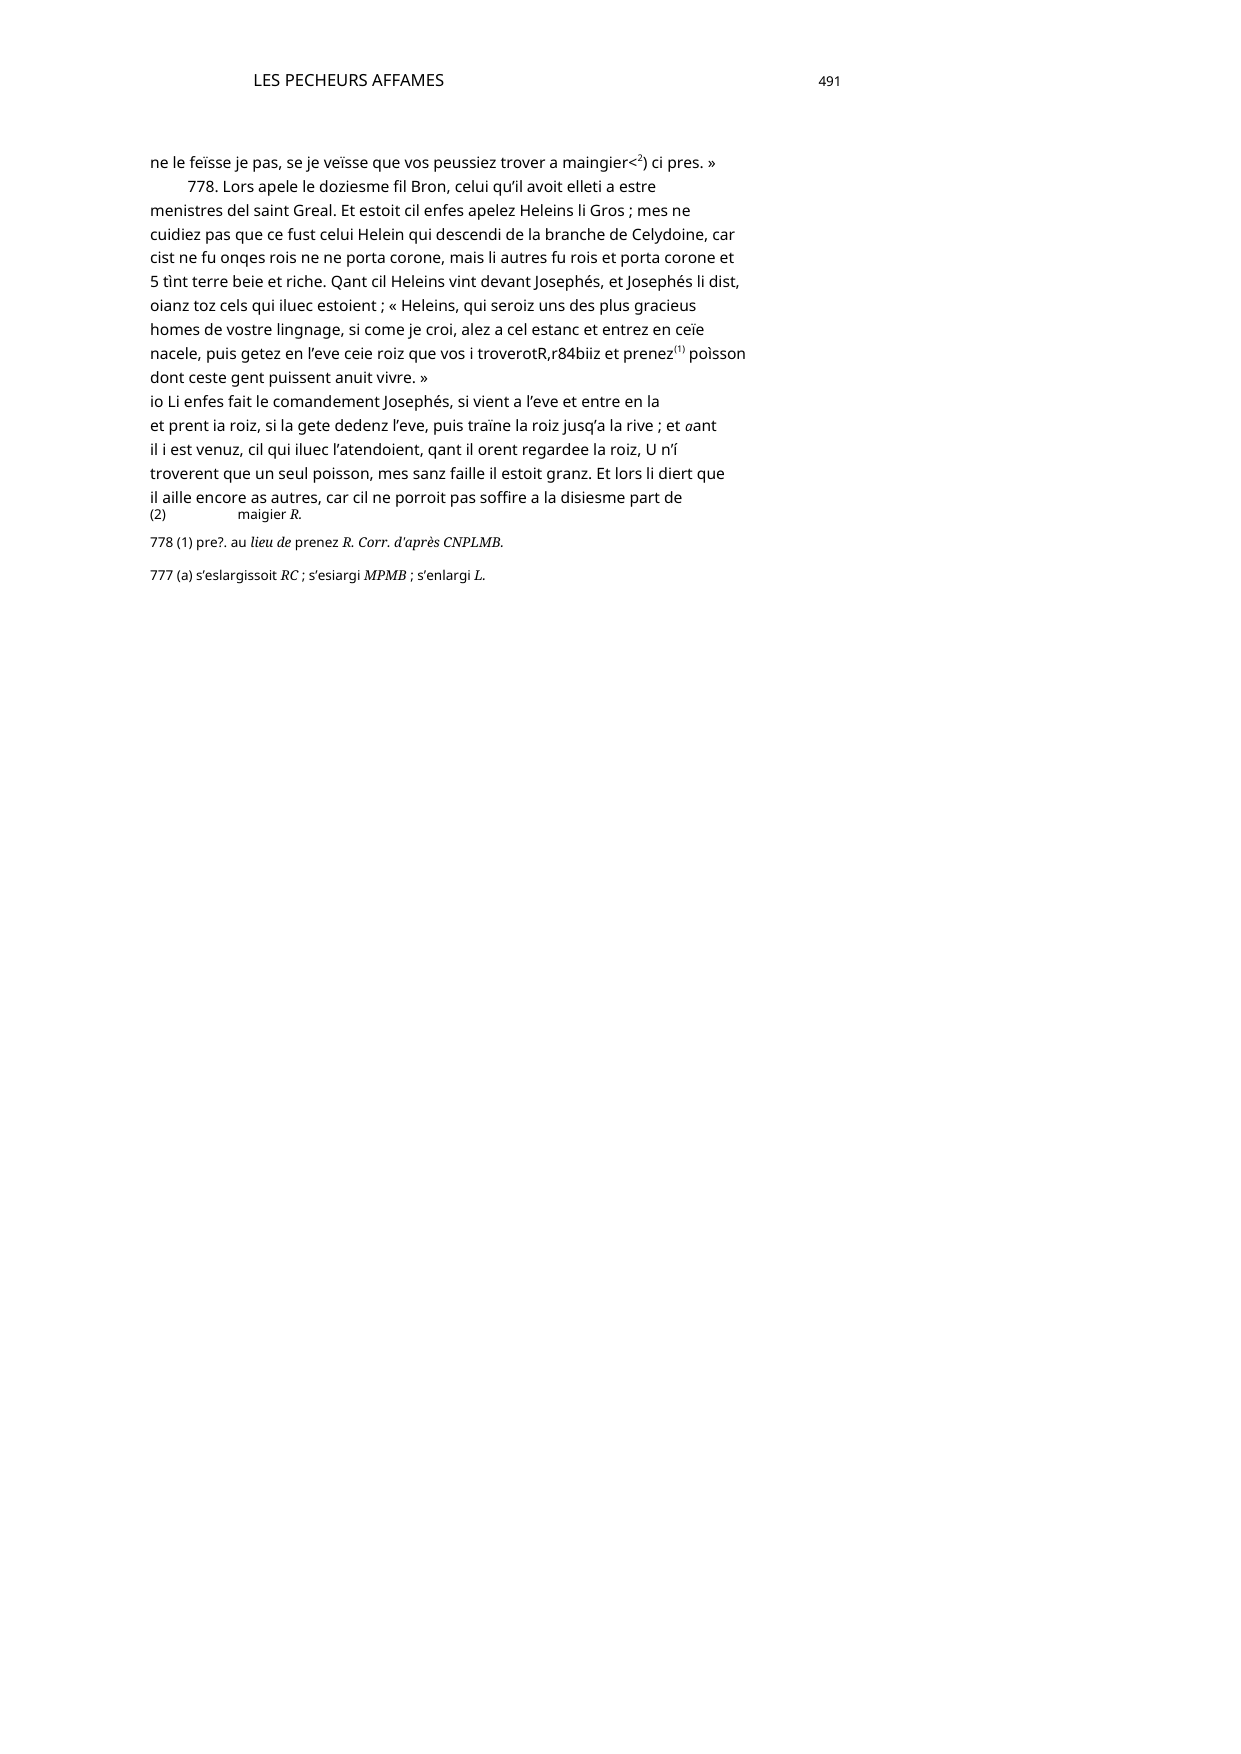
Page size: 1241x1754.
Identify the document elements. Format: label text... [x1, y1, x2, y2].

list maigier R. [150, 508, 1090, 522]
text 778 (1) pre?. au lieu de prenez R. Corr. d'après CNPLMB. 777 (a) s’eslargissoit RC ; s’esiargi MPMB ; s’enlargi L. [150, 522, 1090, 587]
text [150, 149, 1090, 173]
text 778. Lors apele le doziesme fil Bron, celui qu’il avoit elleti a estre menistres del saint Greal. Et estoit cil enfes apelez Heleins li Gros ; mes ne cuidiez pas que ce fust celui Helein qui descendi de la branche de Celydoine, car cist ne fu onqes rois ne ne porta corone, mais li autres fu rois et porta corone et 5 tìnt terre beie et riche. Qant cil Heleins vint devant Josephés, et Josephés li dist, oianz toz cels qui iluec estoient ; « Heleins, qui seroiz uns des plus gracieus homes de vostre lingnage, si come je croi, alez a cel estanc et entrez en ceïe nacele, puis getez en l’eve ceie roiz que vos i troverotR,r84biiz et prenez(1) poìsson dont ceste gent puissent anuit vivre. » io Li enfes fait le comandement Josephés, si vient a l’eve et entre en la et prent ia roiz, si la gete dedenz l’eve, puis traïne la roiz jusq’a la rive ; et aant il i est venuz, cil qui iluec l’atendoient, qant il orent regardee la roiz, U n’í troverent que un seul poisson, mes sanz faille il estoit granz. Et lors li diert que il aille encore as autres, car cil ne porroit pas soffire a la disiesme part de [150, 173, 1090, 508]
